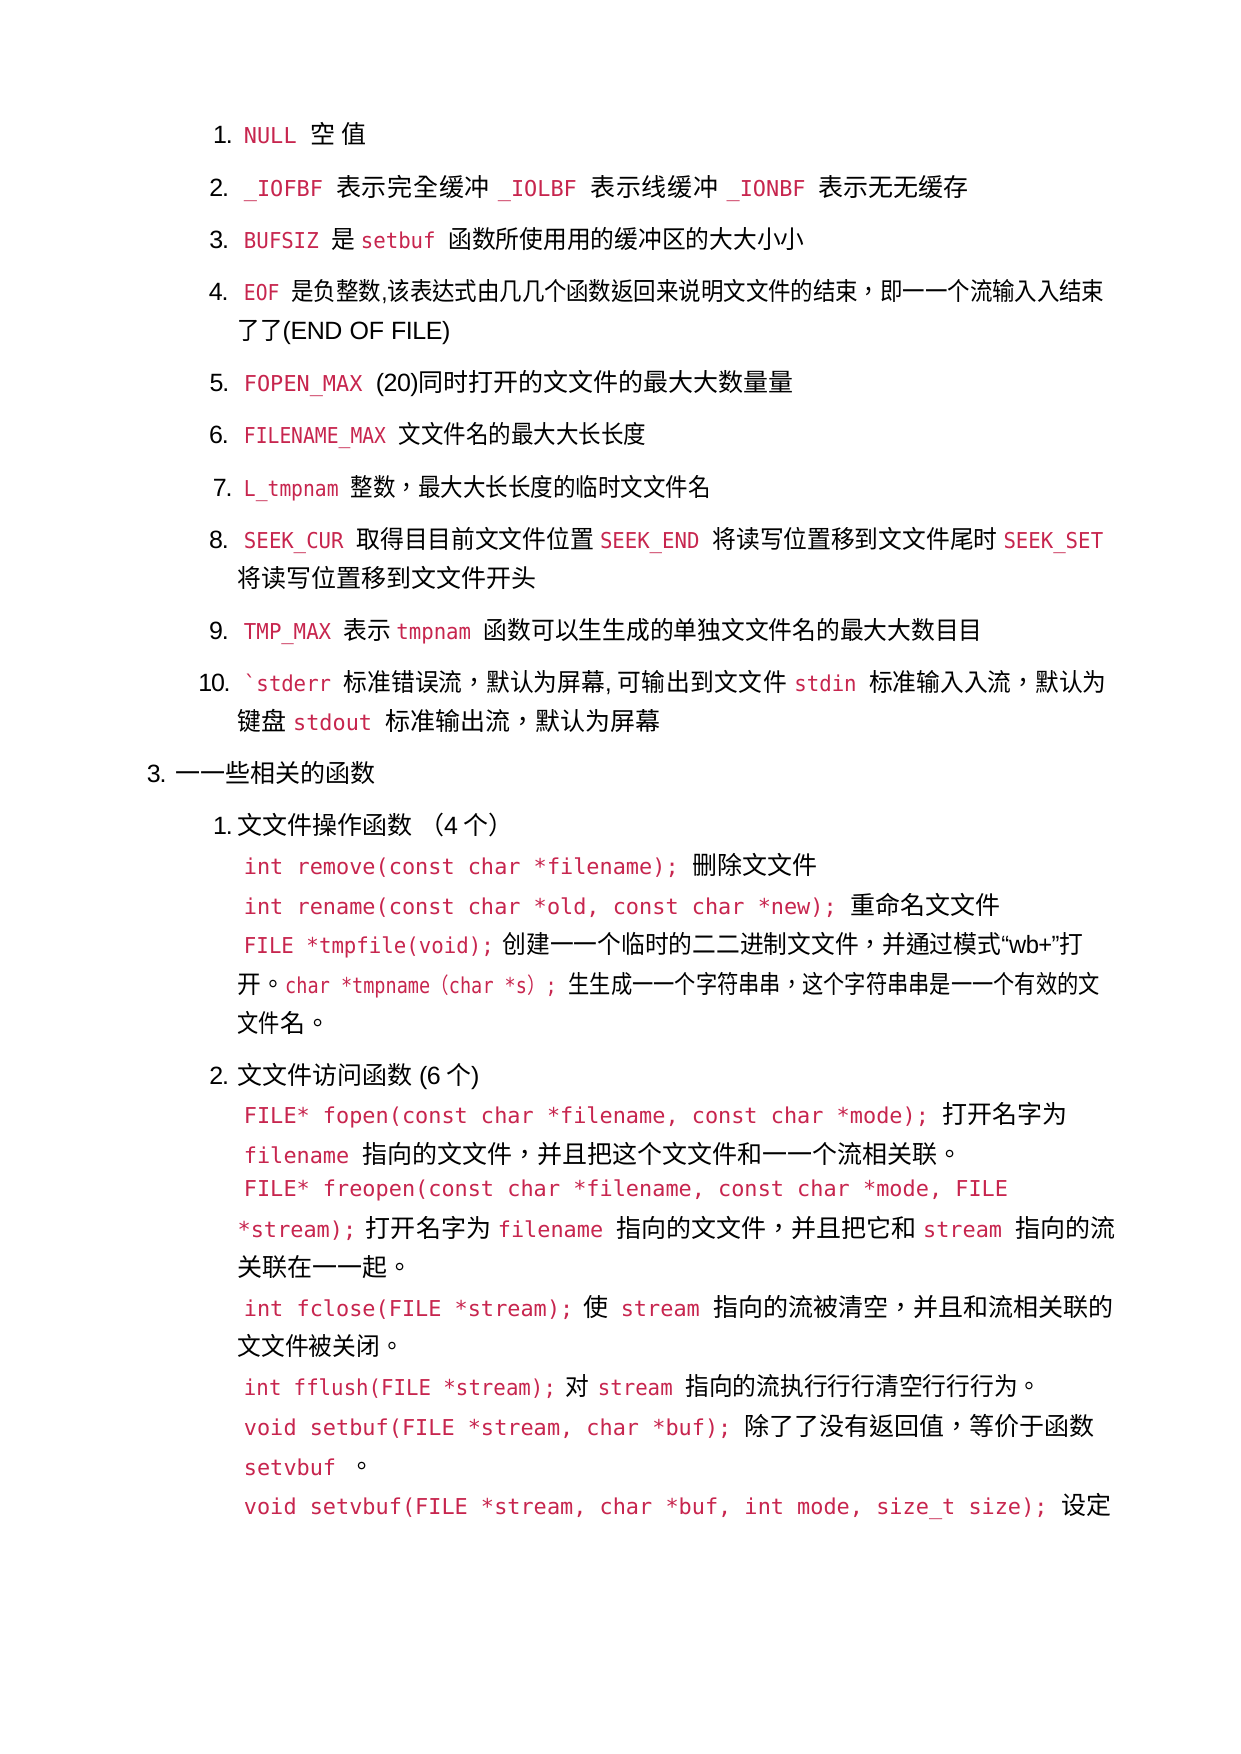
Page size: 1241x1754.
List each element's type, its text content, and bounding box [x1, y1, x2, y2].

list NULL 空 值 [213, 117, 1140, 151]
list `stderr 标准错误流，默认为屏幕, 可输出到⽂文件 stdin 标准输⼊入流，默认为键盘 stdout 标准输出流，默认为屏幕 [198, 665, 1117, 738]
subtitle ⽂文件被关闭。 [237, 1329, 1140, 1363]
text setvbuf 。 [244, 1448, 1140, 1482]
list FOPEN_MAX (20)同时打开的⽂文件的最⼤大数量量 [209, 365, 1140, 399]
text void setvbuf(FILE *stream, char *buf, int mode, size_t size); 设定 [244, 1488, 1140, 1522]
list L_tmpnam 整数，最⼤大⻓长度的临时⽂文件名 [213, 469, 1140, 503]
subtitle EOF 是负整数,该表达式由⼏几个函数返回来说明⽂文件的结束，即⼀一个流输⼊入结束了了(END OF FILE) [209, 274, 1104, 347]
subtitle ⽂文件访问函数 (6个) [209, 1057, 1140, 1091]
text *stream); 打开名字为 filename 指向的⽂文件，并且把它和 stream 指向的流关联在⼀一起。 [237, 1211, 1125, 1284]
list ⽂文件操作函数 （4个） [213, 808, 1140, 842]
text int remove(const char *filename); 删除⽂文件 [244, 848, 1140, 882]
text FILE *tmpfile(void); 创建⼀一个临时的⼆二进制⽂文件，并通过模式“wb+”打开。char *tmpname（char *s）; ⽣生成⼀一个字符串串，这个字符串串是⼀一个有效的⽂文件名。 [237, 927, 1119, 1039]
text void setbuf(FILE *stream, char *buf); 除了了没有返回值，等价于函数 [244, 1408, 1140, 1443]
list BUFSIZ 是 setbuf 函数所使⽤用的缓冲区的⼤大⼩小 [209, 222, 1140, 256]
text int rename(const char *old, const char *new); 重命名⽂文件 [244, 887, 1140, 921]
text int fflush(FILE *stream); 对 stream 指向的流执⾏行行清空⾏行行为。 [244, 1369, 1140, 1403]
list SEEK_CUR 取得⽬目前⽂文件位置 SEEK_END 将读写位置移到⽂文件尾时 SEEK_SET 将读写位置移到⽂文件开头 [209, 521, 1119, 595]
list TMP_MAX 表示 tmpnam 函数可以⽣生成的单独⽂文件名的最⼤大数⽬目 [209, 612, 1140, 647]
text FILE* freopen(const char *filename, const char *mode, FILE [244, 1176, 1140, 1201]
text FILE* fopen(const char *filename, const char *mode); 打开名字为 [244, 1097, 1140, 1131]
text int fclose(FILE *stream); 使 stream 指向的流被清空，并且和流相关联的 [244, 1289, 1140, 1323]
list _IOFBF 表示完全缓冲 _IOLBF 表示线缓冲 _IONBF 表示⽆无缓存 [209, 169, 1140, 203]
text filename 指向的⽂文件，并且把这个⽂文件和⼀一个流相关联。 [244, 1137, 1140, 1171]
list FILENAME_MAX ⽂文件名的最⼤大⻓长度 [209, 417, 1140, 451]
subtitle ⼀一些相关的函数 [147, 756, 1140, 790]
